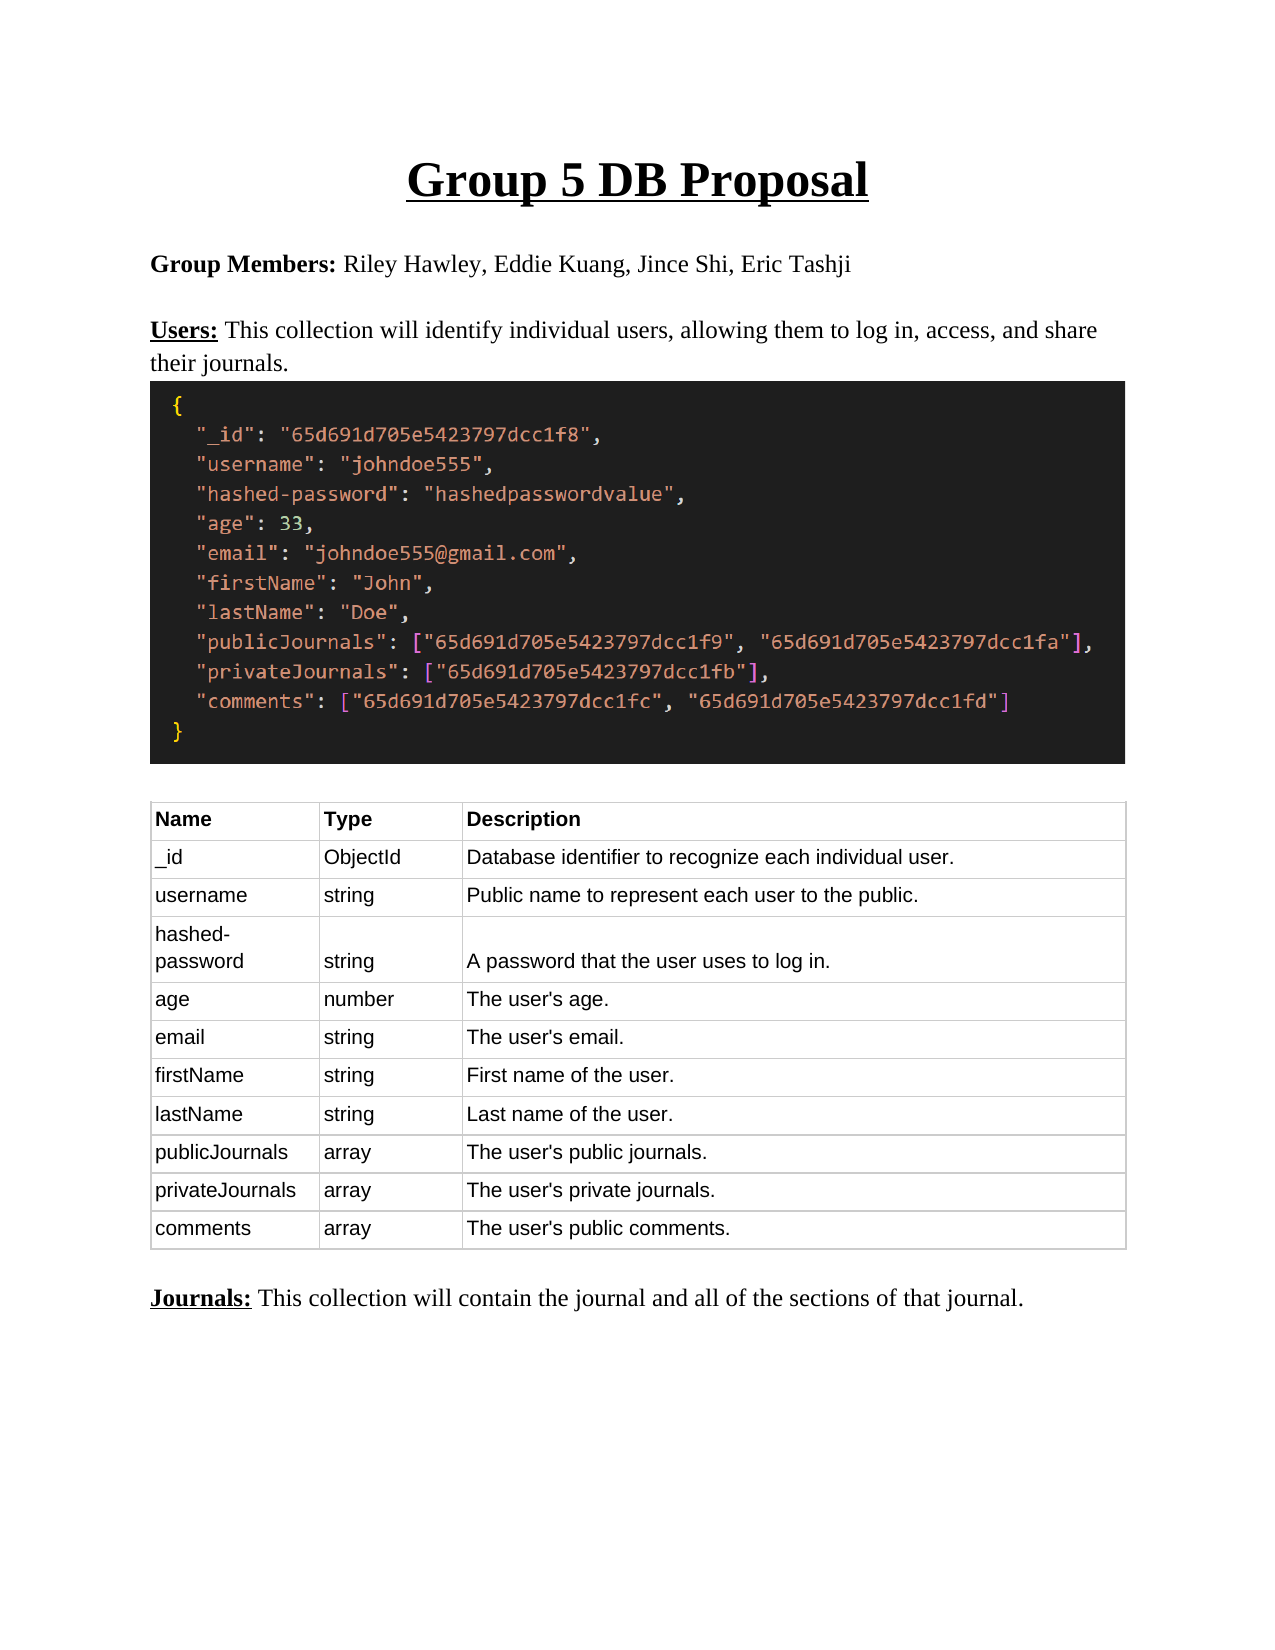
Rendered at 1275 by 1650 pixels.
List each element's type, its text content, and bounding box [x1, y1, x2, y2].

table_cell Database identifier to recognize each individual user. [463, 841, 1125, 878]
table_cell comments [152, 1212, 319, 1248]
picture [150, 381, 1125, 764]
table_cell _id [152, 841, 319, 878]
table_cell ObjectId [320, 841, 462, 878]
table_cell privateJournals [152, 1174, 319, 1210]
table_cell string [320, 1097, 462, 1134]
table_cell hashed-password [152, 917, 319, 981]
table_cell The user's age. [463, 983, 1125, 1019]
table_cell array [320, 1136, 462, 1172]
table_cell array [320, 1212, 462, 1248]
table_cell The user's public journals. [463, 1136, 1125, 1172]
table_cell First name of the user. [463, 1059, 1125, 1096]
text Group 5 DB Proposal [150, 150, 1125, 207]
table_header Type [320, 803, 462, 839]
table_cell email [152, 1021, 319, 1058]
table_cell string [320, 917, 462, 981]
table_cell The user's email. [463, 1021, 1125, 1058]
table_cell A password that the user uses to log in. [463, 917, 1125, 981]
table_cell publicJournals [152, 1136, 319, 1172]
table_cell string [320, 879, 462, 916]
table_cell The user's public comments. [463, 1212, 1125, 1248]
table_cell Last name of the user. [463, 1097, 1125, 1134]
table_header Description [463, 803, 1125, 839]
table_cell The user's private journals. [463, 1174, 1125, 1210]
table_cell Public name to represent each user to the public. [463, 879, 1125, 916]
text Group Members: Riley Hawley, Eddie Kuang, Jince Shi, Eric Tashji [150, 249, 1125, 278]
table_cell array [320, 1174, 462, 1210]
text Users: This collection will identify individual users, allowing them to log in, access, and share their journals. [150, 315, 1125, 377]
table_header Name [152, 803, 319, 839]
table_cell age [152, 983, 319, 1019]
table_cell firstName [152, 1059, 319, 1096]
text Journals: This collection will contain the journal and all of the sections of that journal. [150, 1283, 1125, 1312]
table_cell username [152, 879, 319, 916]
table_cell string [320, 1059, 462, 1096]
table_cell number [320, 983, 462, 1019]
table_cell string [320, 1021, 462, 1058]
table_cell lastName [152, 1097, 319, 1134]
